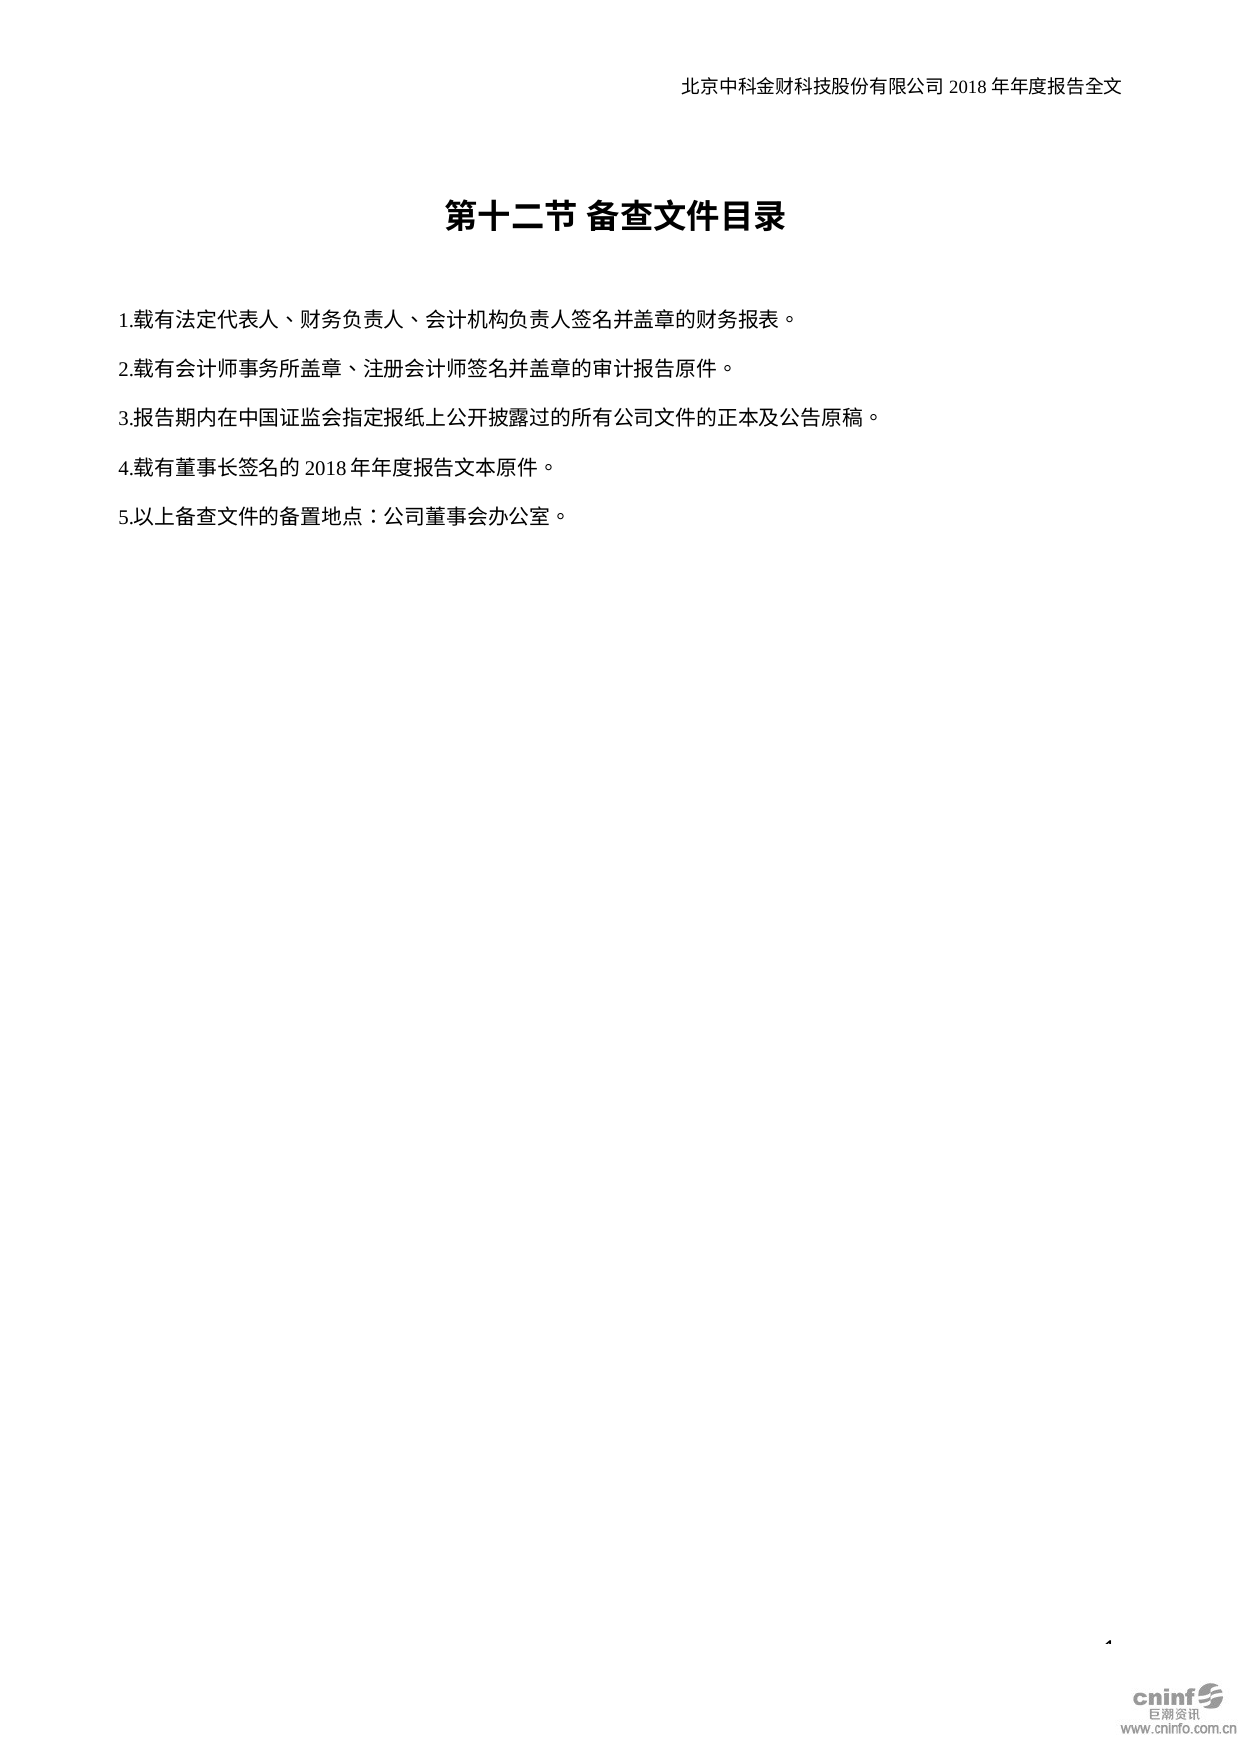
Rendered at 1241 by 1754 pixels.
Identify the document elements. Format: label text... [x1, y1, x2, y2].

text 3.报告期内在中国证监会指定报纸上公开披露过的所有公司文件的正本及公告原稿。 [118, 403, 1240, 432]
text 4.载有董事长签名的2018年年度报告文本原件。 [118, 453, 1240, 481]
text 5.以上备查文件的备置地点：公司董事会办公室。 [118, 502, 1240, 530]
text 1.载有法定代表人、财务负责人、会计机构负责人签名并盖章的财务报表。 [118, 305, 1240, 334]
subtitle 第十二节 备查文件目录 [444, 193, 1240, 238]
picture [1115, 1680, 1240, 1737]
text 2.载有会计师事务所盖章、注册会计师签名并盖章的审计报告原件。 [118, 354, 1240, 383]
